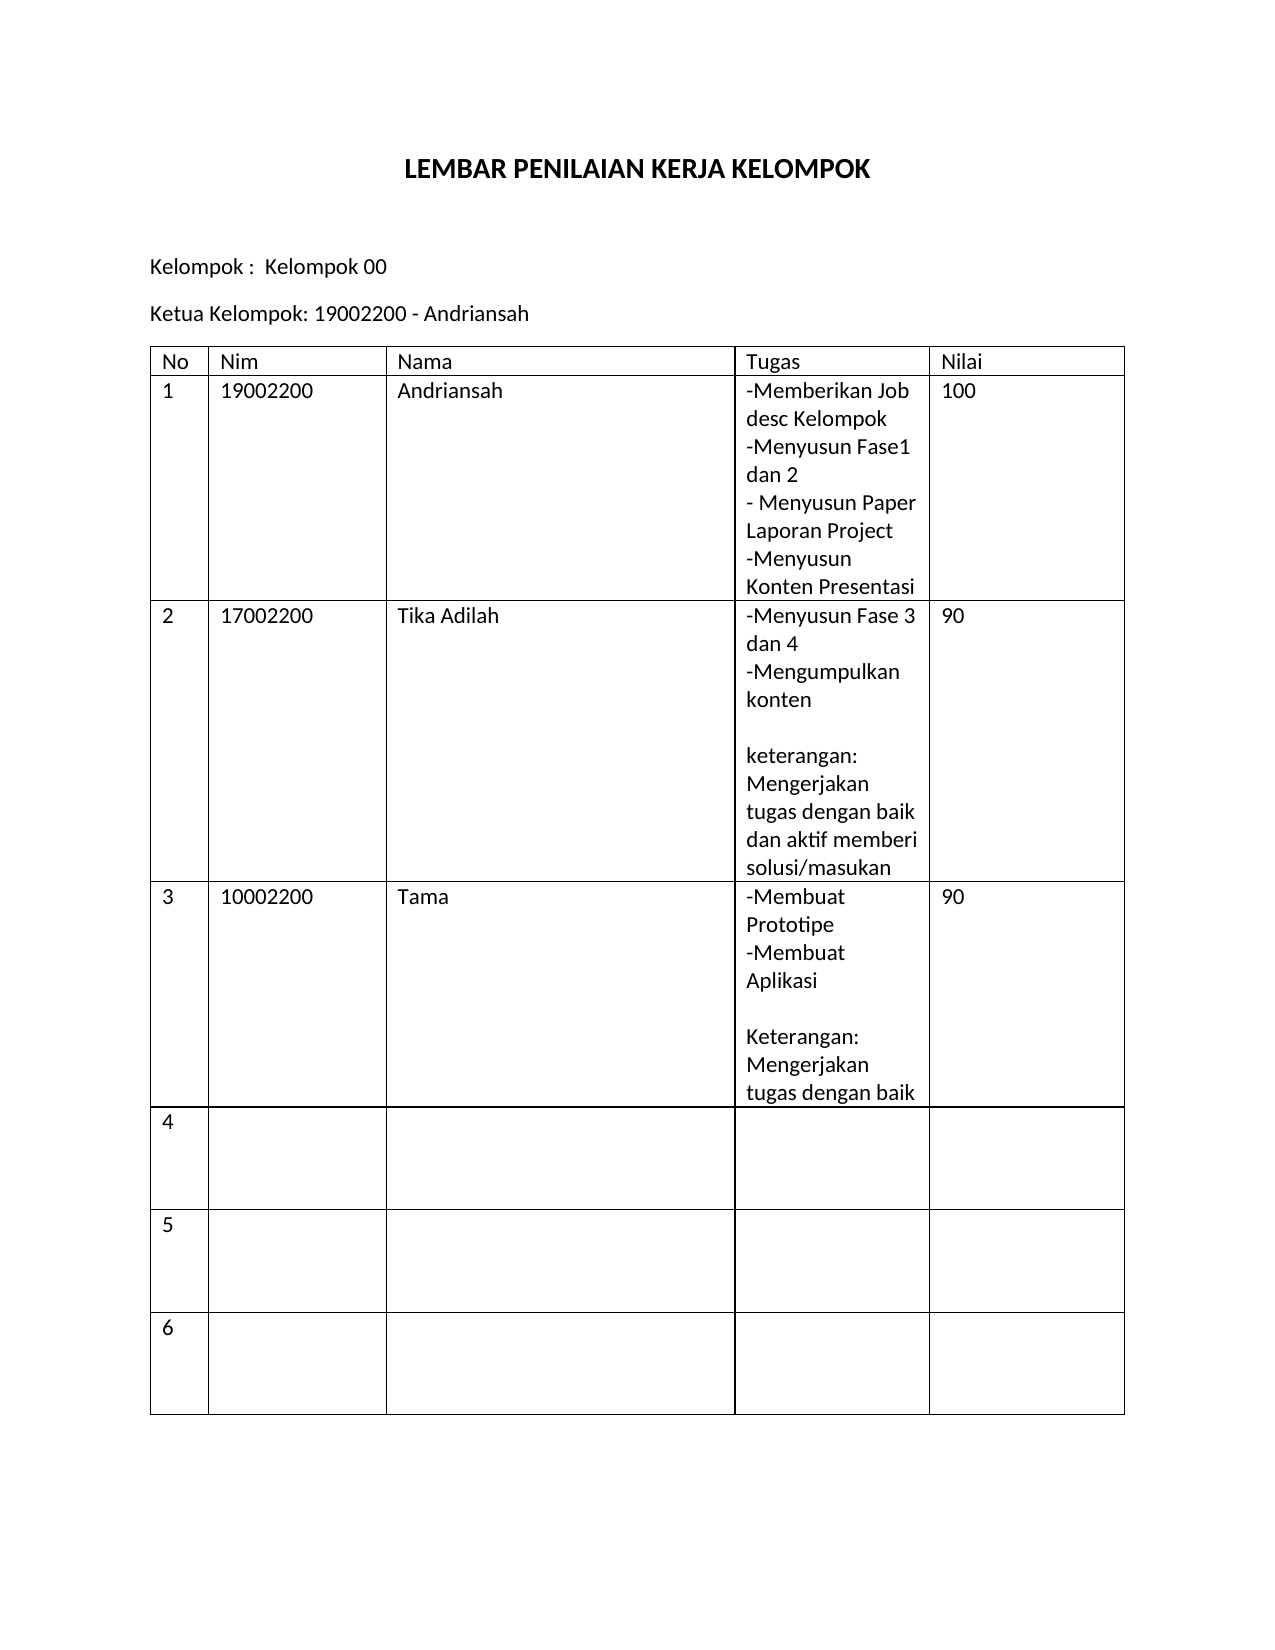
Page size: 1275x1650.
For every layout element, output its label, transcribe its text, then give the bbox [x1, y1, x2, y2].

table_cell -Menyusun Fase 3 dan 4 -Mengumpulkan konten keterangan: Mengerjakan tugas dengan baik dan aktif memberi solusi/masukan [736, 601, 929, 881]
table_cell Tika Adilah [387, 601, 734, 881]
table_cell [736, 1108, 929, 1209]
table_cell 17002200 [209, 601, 386, 881]
table_cell 90 [930, 882, 1124, 1106]
table_cell Tama [387, 882, 734, 1106]
text Kelompok : Kelompok 00 [150, 252, 1125, 280]
text Ketua Kelompok: 19002200 - Andriansah [150, 299, 1125, 327]
table_cell 5 [151, 1210, 208, 1312]
table_cell 100 [930, 376, 1124, 600]
table_header Nama [387, 347, 734, 375]
table_cell -Membuat Prototipe -Membuat Aplikasi Keterangan: Mengerjakan tugas dengan baik [736, 882, 929, 1106]
table_header Tugas [736, 347, 929, 375]
table_cell [209, 1108, 386, 1209]
table_cell 3 [151, 882, 208, 1106]
table_cell [209, 1313, 386, 1414]
table_header Nim [209, 347, 386, 375]
table_cell -Memberikan Job desc Kelompok -Menyusun Fase1 dan 2 - Menyusun Paper Laporan Project -Menyusun Konten Presentasi [736, 376, 929, 600]
table_cell [930, 1108, 1124, 1209]
table_cell 4 [151, 1108, 208, 1209]
table_cell [209, 1210, 386, 1312]
table_cell 2 [151, 601, 208, 881]
table_cell Andriansah [387, 376, 734, 600]
table_cell [387, 1313, 734, 1414]
table_header No [151, 347, 208, 375]
table_cell [930, 1313, 1124, 1414]
table_cell [736, 1210, 929, 1312]
table_cell [387, 1210, 734, 1312]
table_cell [736, 1313, 929, 1414]
text LEMBAR PENILAIAN KERJA KELOMPOK [150, 150, 1125, 186]
table_header Nilai [930, 347, 1124, 375]
table_cell [930, 1210, 1124, 1312]
table_cell 1 [151, 376, 208, 600]
table_cell 6 [151, 1313, 208, 1414]
table_cell [387, 1108, 734, 1209]
table_cell 90 [930, 601, 1124, 881]
table_cell 19002200 [209, 376, 386, 600]
table_cell 10002200 [209, 882, 386, 1106]
